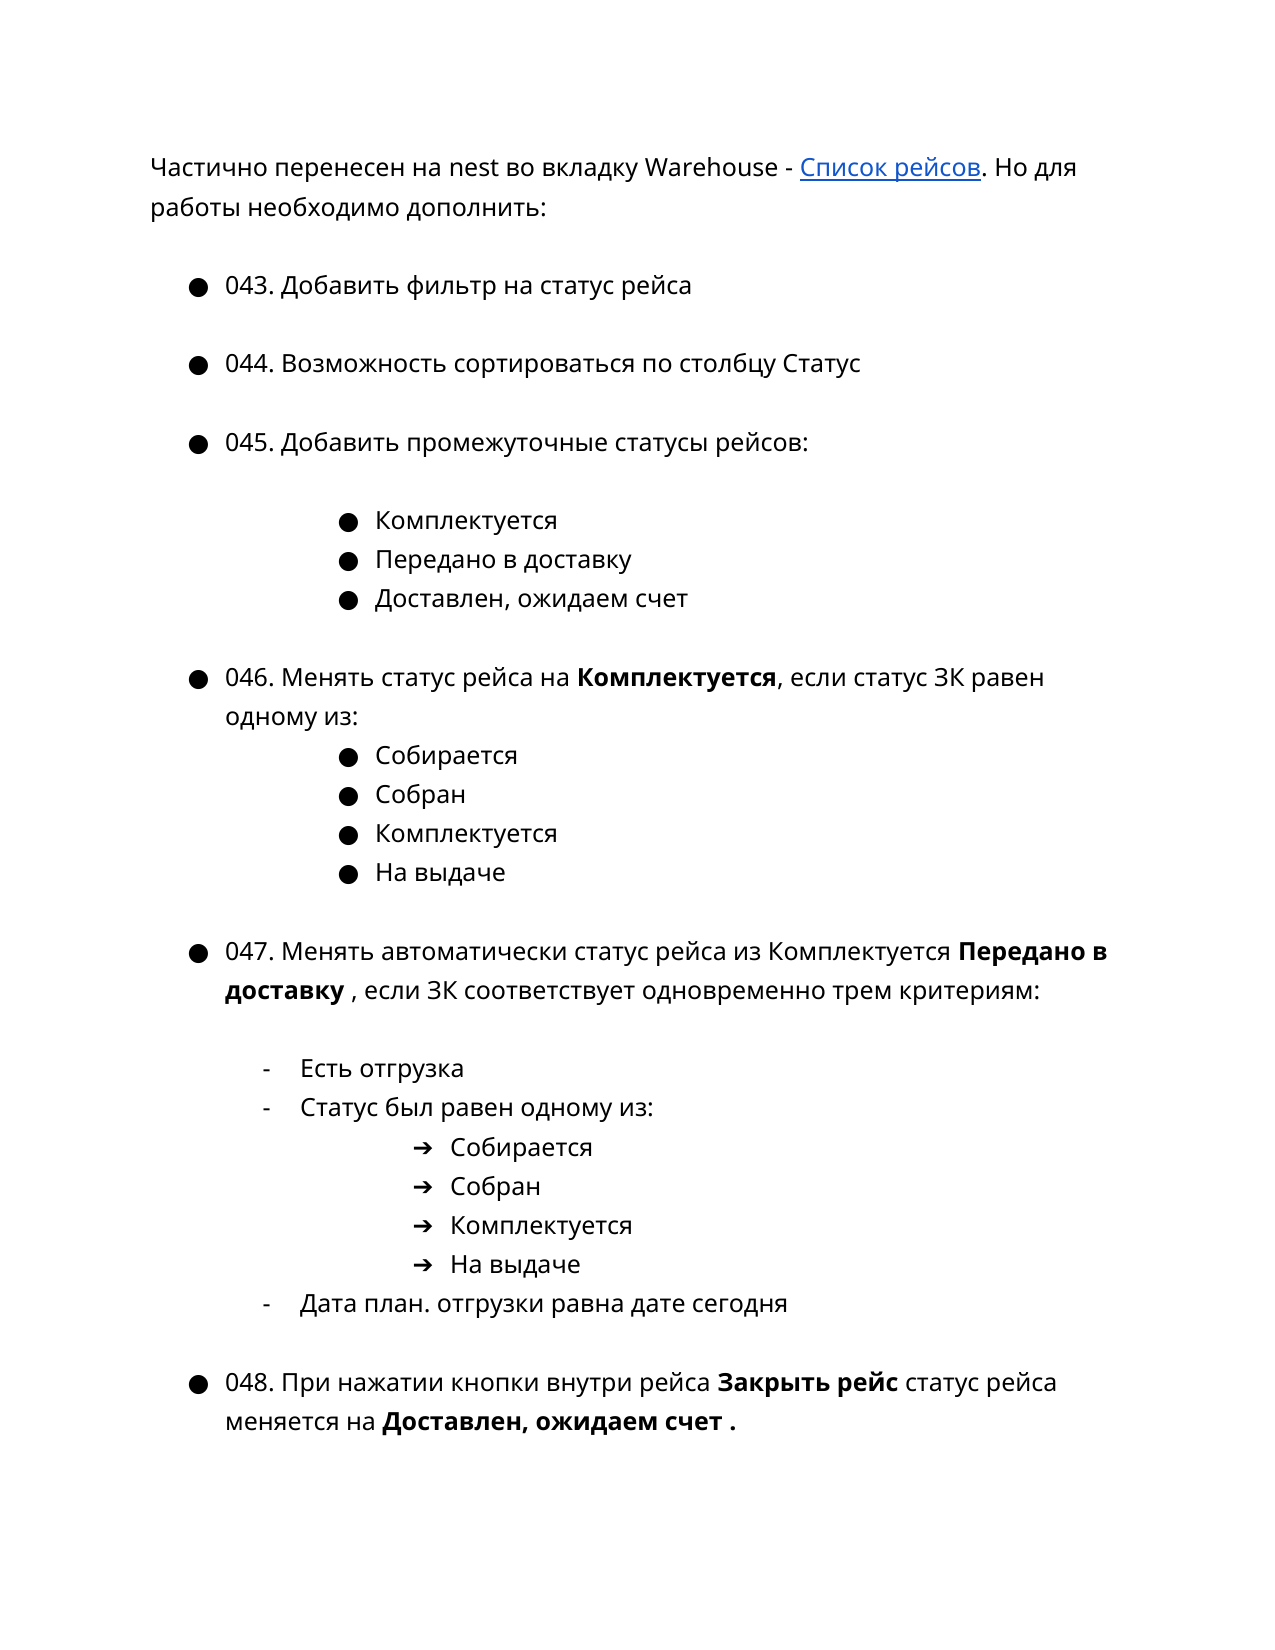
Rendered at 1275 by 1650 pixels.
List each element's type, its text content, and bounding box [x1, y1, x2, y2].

list На выдаче [337, 855, 1125, 889]
list Собирается [337, 737, 1125, 772]
list Собирается [412, 1129, 1125, 1163]
list 043. Добавить фильтр на статус рейса [187, 267, 1125, 302]
text Частично перенесен на nest во вкладку Warehouse - Список рейсов. Но для работы необходимо дополнить: [150, 150, 1125, 223]
list Комплектуется [412, 1207, 1125, 1242]
list 046. Менять статус рейса на Комплектуется, если статус ЗК равен одному из: [187, 659, 1125, 732]
list На выдаче [412, 1247, 1125, 1281]
list Дата план. отгрузки равна дате сегодня [262, 1286, 1125, 1320]
list Комплектуется [337, 502, 1125, 537]
list 044. Возможность сортироваться по столбцу Статус [187, 346, 1125, 380]
list 047. Менять автоматически статус рейса из Комплектуется Передано в доставку , если ЗК соответствует одновременно трем критериям: [187, 933, 1125, 1007]
list Собран [337, 777, 1125, 811]
list Есть отгрузка [262, 1051, 1125, 1085]
list Комплектуется [337, 816, 1125, 850]
list Статус был равен одному из: [262, 1090, 1125, 1124]
list Собран [412, 1168, 1125, 1202]
list 045. Добавить промежуточные статусы рейсов: [187, 424, 1125, 458]
list Передано в доставку [337, 542, 1125, 576]
list 048. При нажатии кнопки внутри рейса Закрыть рейс статус рейса меняется на Доставлен, ожидаем счет . [187, 1364, 1125, 1437]
list Доставлен, ожидаем счет [337, 581, 1125, 615]
